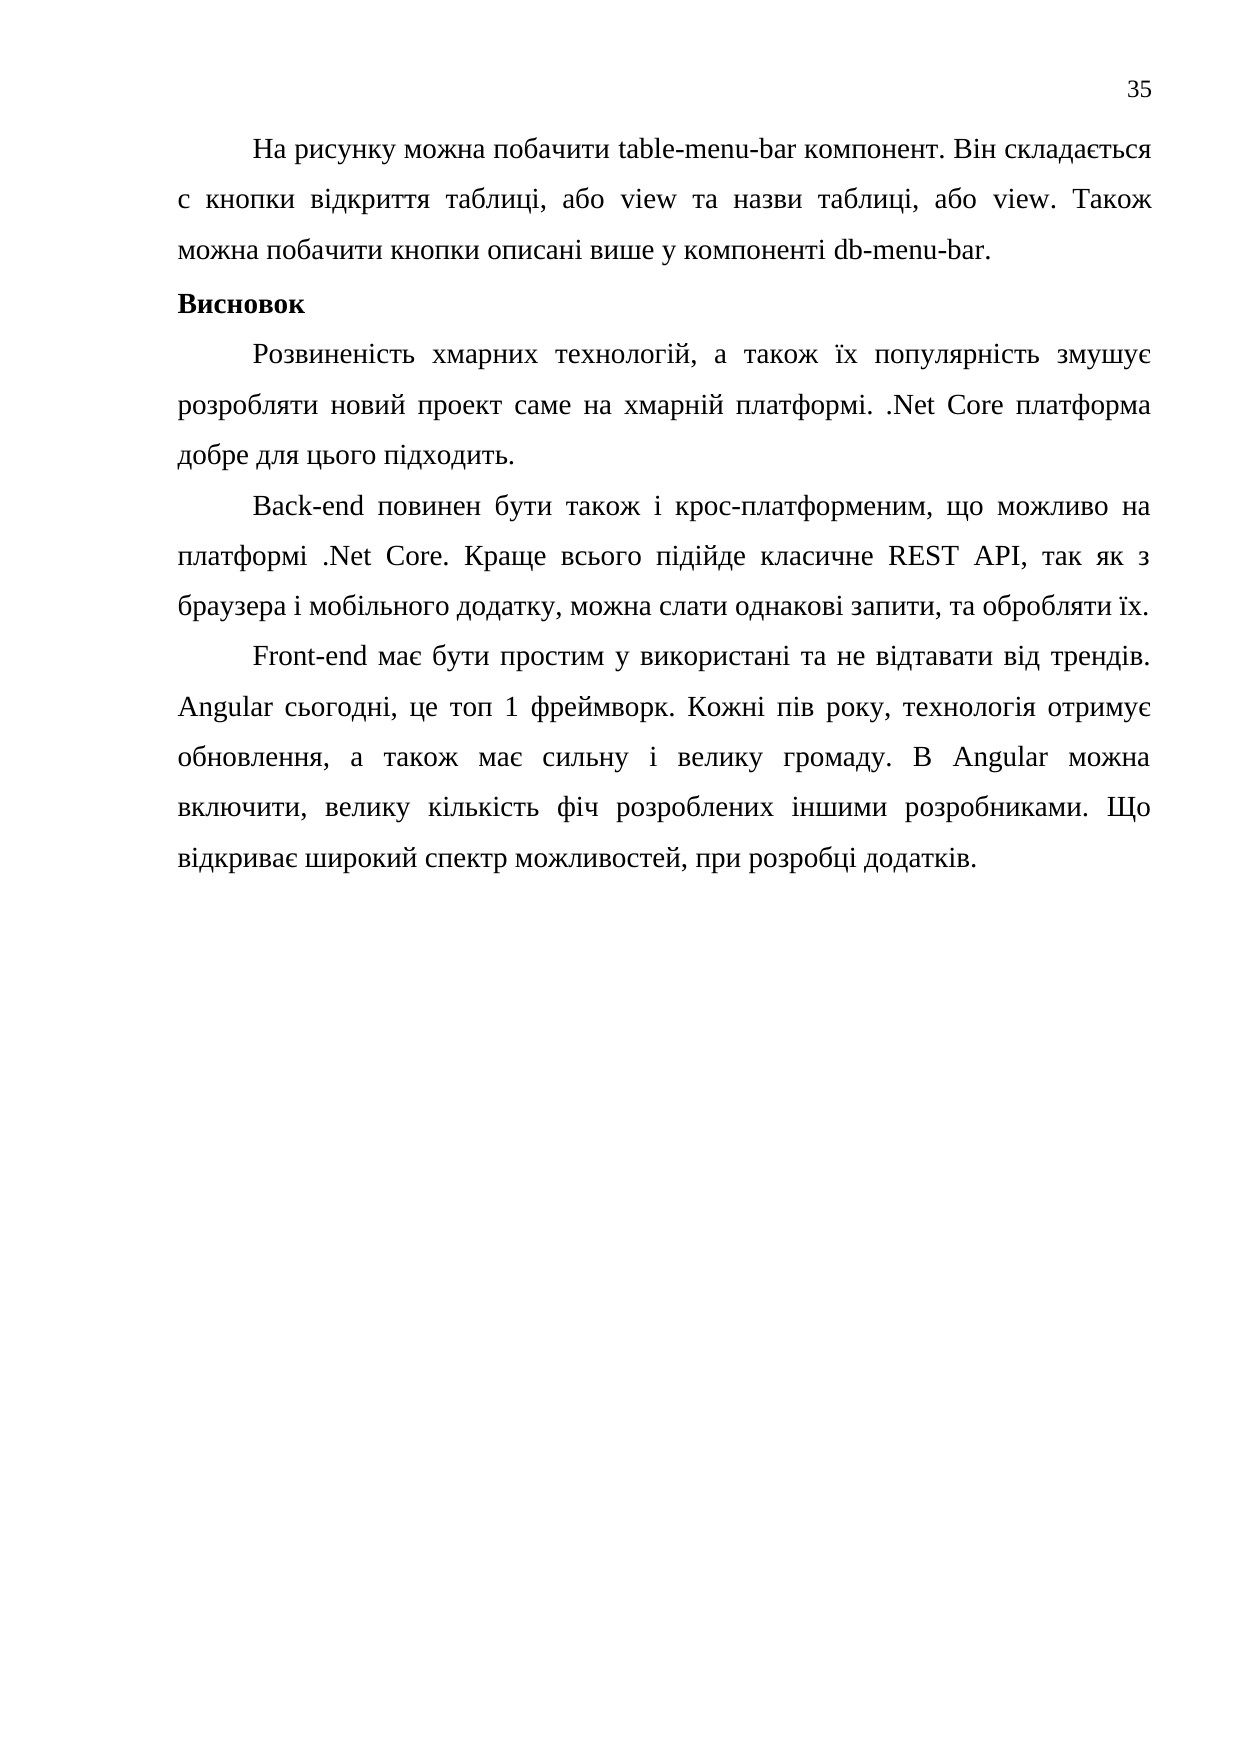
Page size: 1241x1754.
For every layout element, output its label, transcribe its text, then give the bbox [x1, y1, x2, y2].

subtitle Висновок [177, 286, 1152, 320]
text Розвиненість хмарних технологій, а також їх популярність змушує розробляти новий проект саме на хмарній платформі. .Net Core платформа добре для цього підходить. [177, 337, 1152, 471]
text На рисунку можна побачити table-menu-bar компонент. Він складається с кнопки відкриття таблиці, або view та назви таблиці, або view. Також можна побачити кнопки описані више у компоненті db-menu-bar. [177, 131, 1152, 265]
text Front-end має бути простим у використані та не відтавати від трендів. Angular сьогодні, це топ 1 фреймворк. Кожні пів року, технологія отримує обновлення, а також має сильну і велику громаду. В Angular можна включити, велику кількість фіч розроблених іншими розробниками. Що відкриває широкий спектр можливостей, при розробці додатків. [177, 638, 1152, 873]
text Back-end повинен бути також і крос-платформеним, що можливо на платформі .Net Core. Краще всього підійде класичне REST API, так як з браузера і мобільного додатку, можна слати однакові запити, та обробляти їх. [177, 488, 1152, 622]
